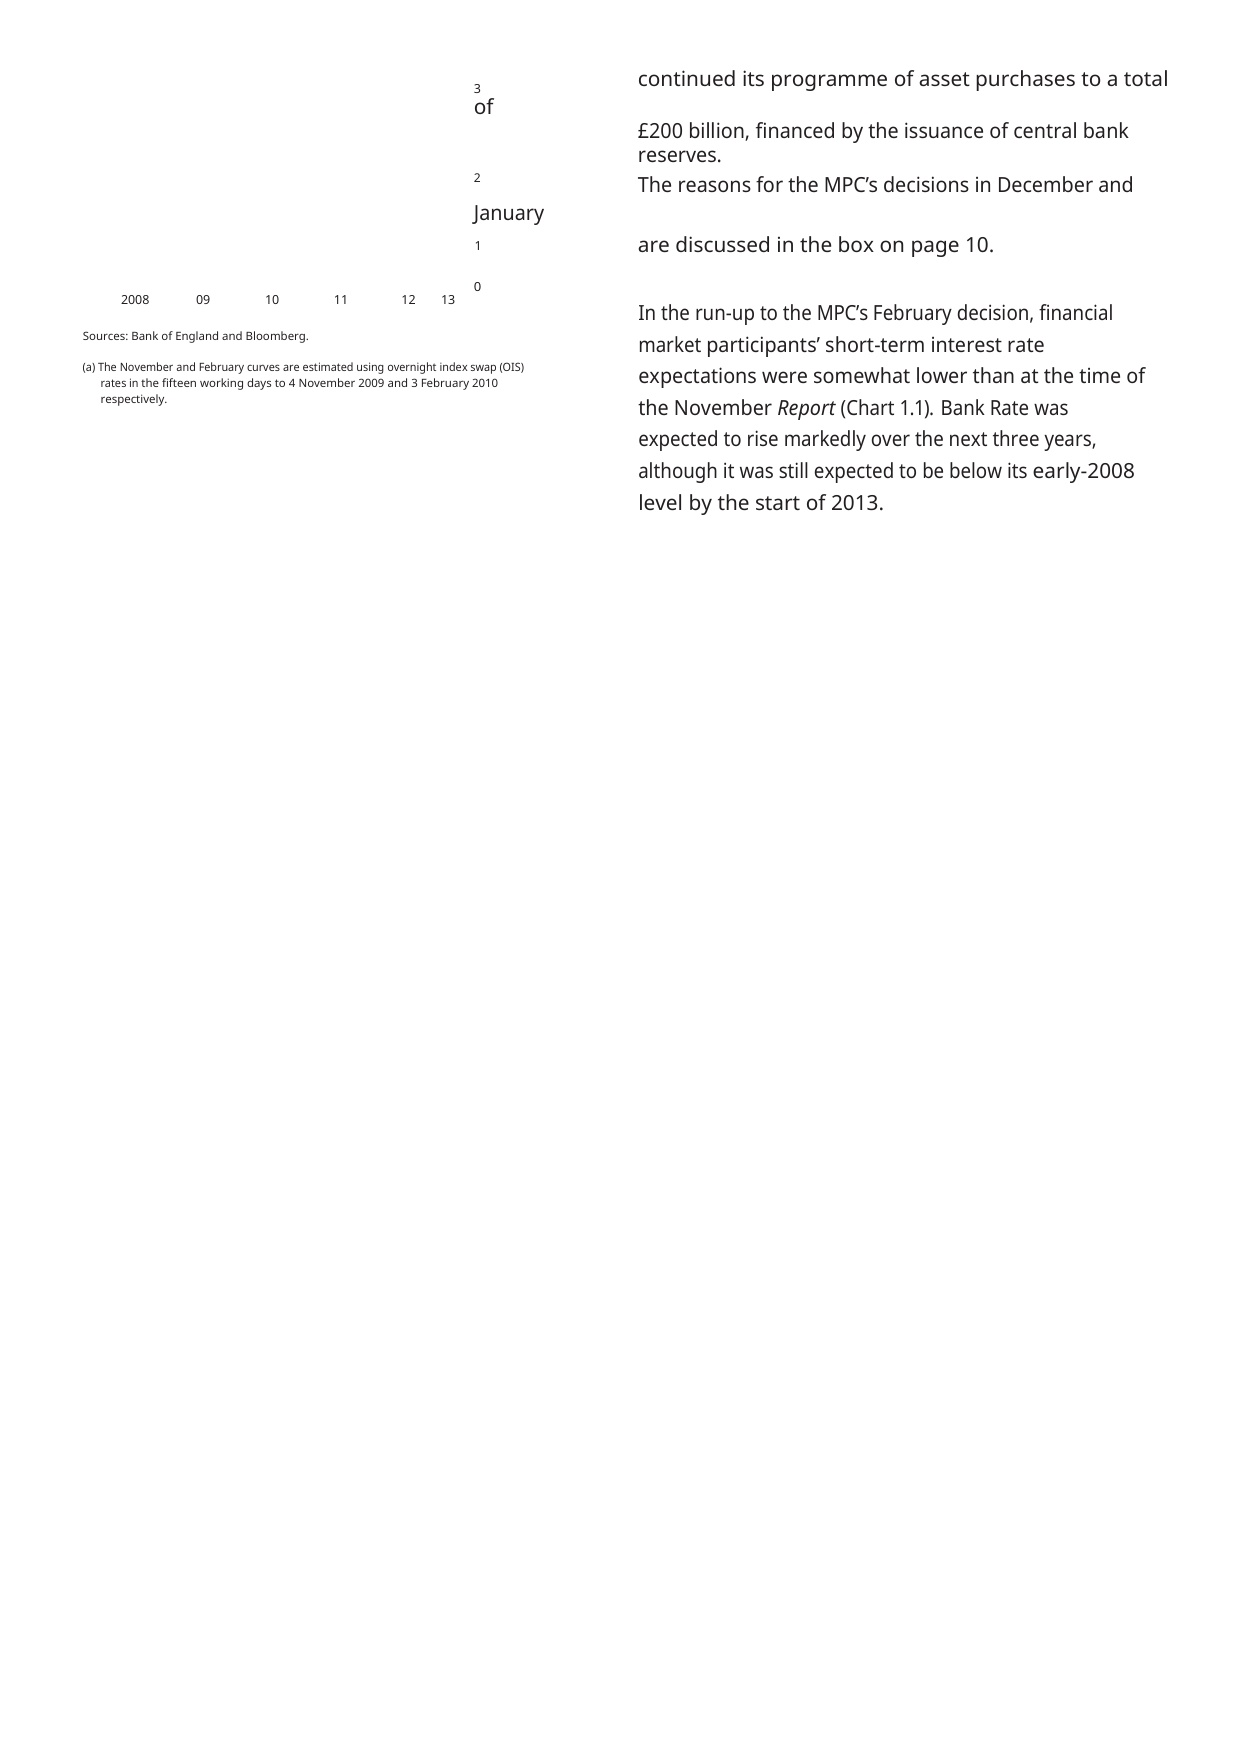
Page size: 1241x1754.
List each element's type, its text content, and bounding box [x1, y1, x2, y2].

text (a) The November and February curves are estimated using overnight index swap (OIS) rates in the fifteen working days to 4 November 2009 and 3 February 2010 respectively. [82, 359, 527, 406]
text 0 [473, 281, 527, 294]
text £200 billion, financed by the issuance of central bank reserves. [638, 120, 1182, 167]
text 1 are discussed in the box on page 10. [474, 230, 1182, 258]
text 2 The reasons for the MPC’s decisions in December and January [474, 170, 1182, 227]
text In the run-up to the MPC’s February decision, financial market participants’ short-term interest rate expectations were somewhat lower than at the time of the November Report (Chart 1.1). Bank Rate was expected to rise markedly over the next three years, although it was still expected to be below its early-2008 level by the start of 2013. [638, 298, 1148, 516]
text 3 continued its programme of asset purchases to a total of [473, 64, 1182, 120]
text Sources: Bank of England and Bloomberg. [83, 328, 527, 343]
text 2008 09 10 11 12 13 [121, 294, 527, 307]
